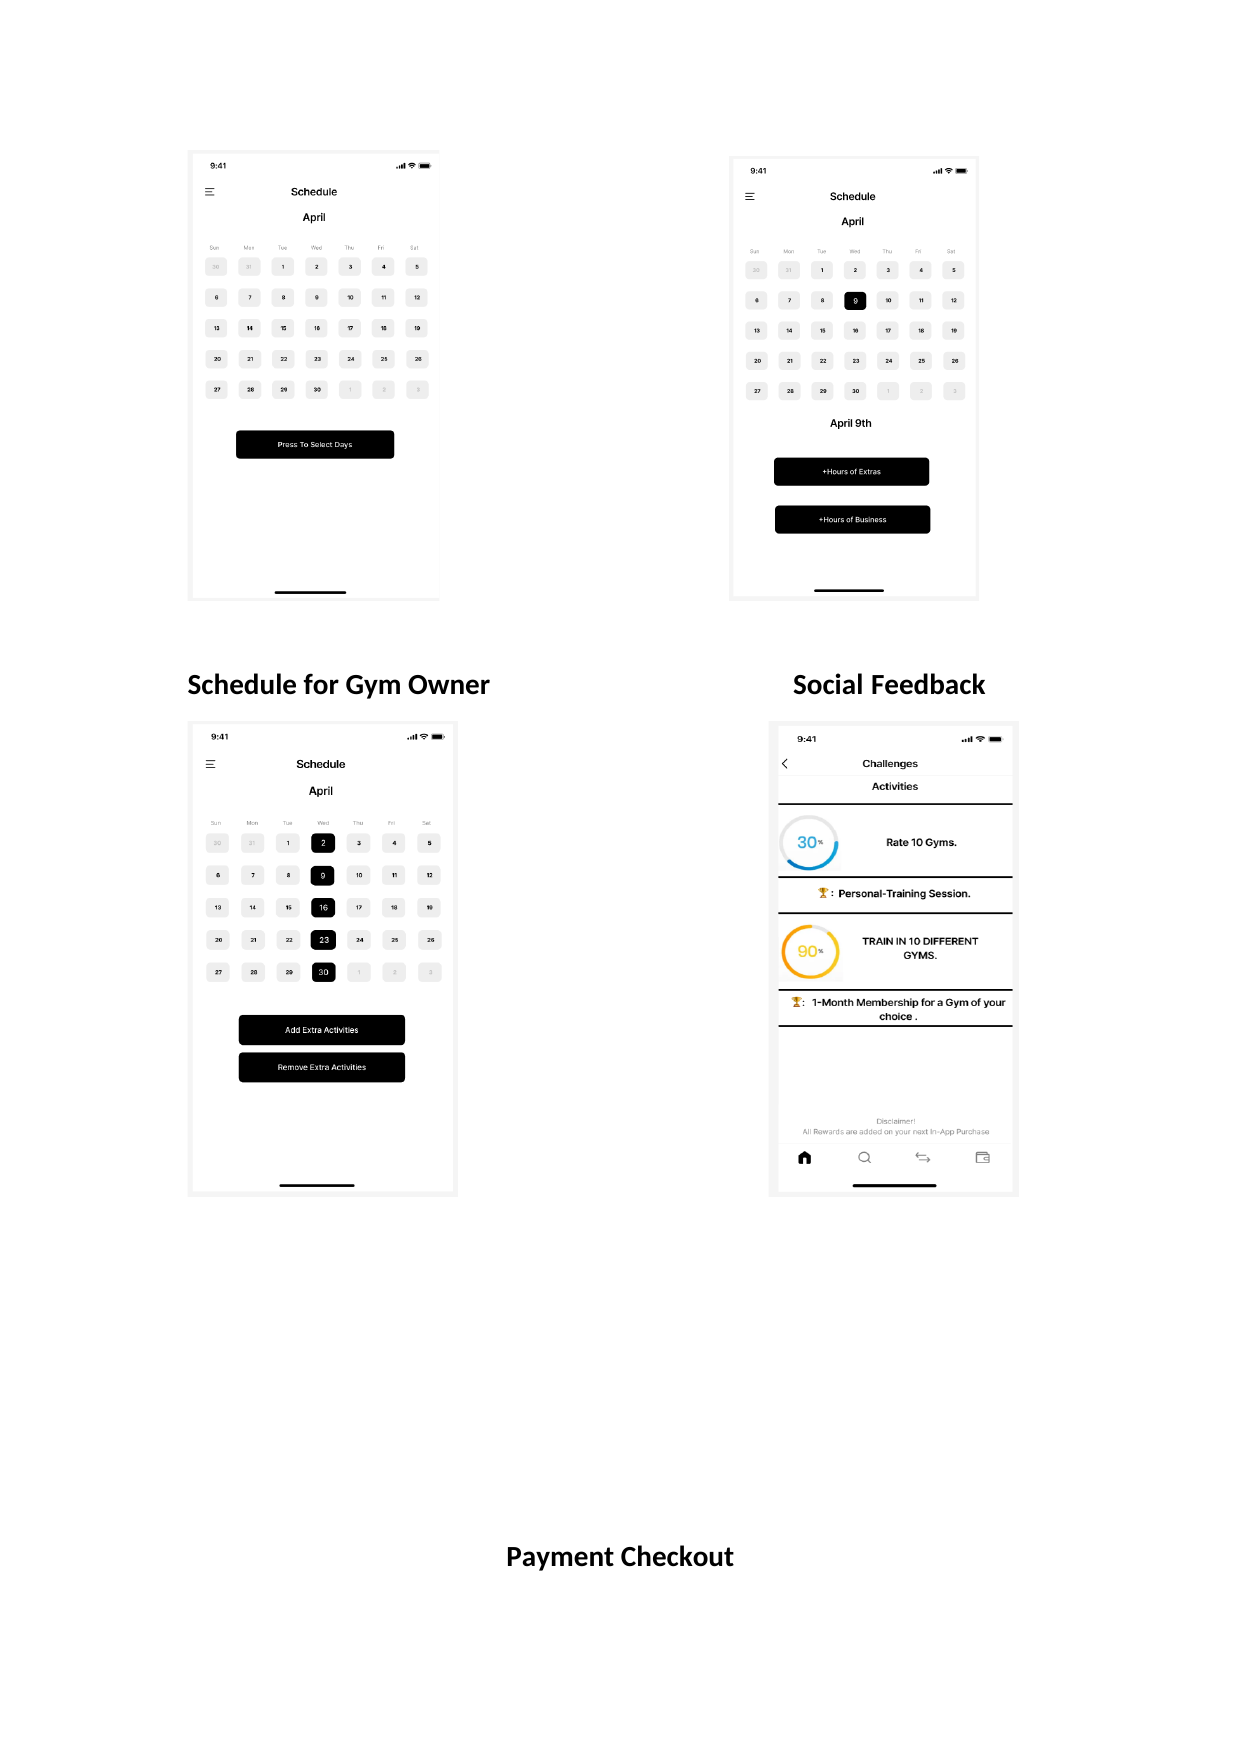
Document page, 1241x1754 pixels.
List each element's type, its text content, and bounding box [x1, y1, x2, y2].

picture [187, 721, 458, 1197]
picture [187, 150, 440, 601]
text Schedule for Gym Owner Social Feedback [187, 666, 1053, 702]
text Payment Checkout [187, 1538, 1053, 1574]
picture [729, 156, 980, 601]
picture [768, 721, 1019, 1197]
